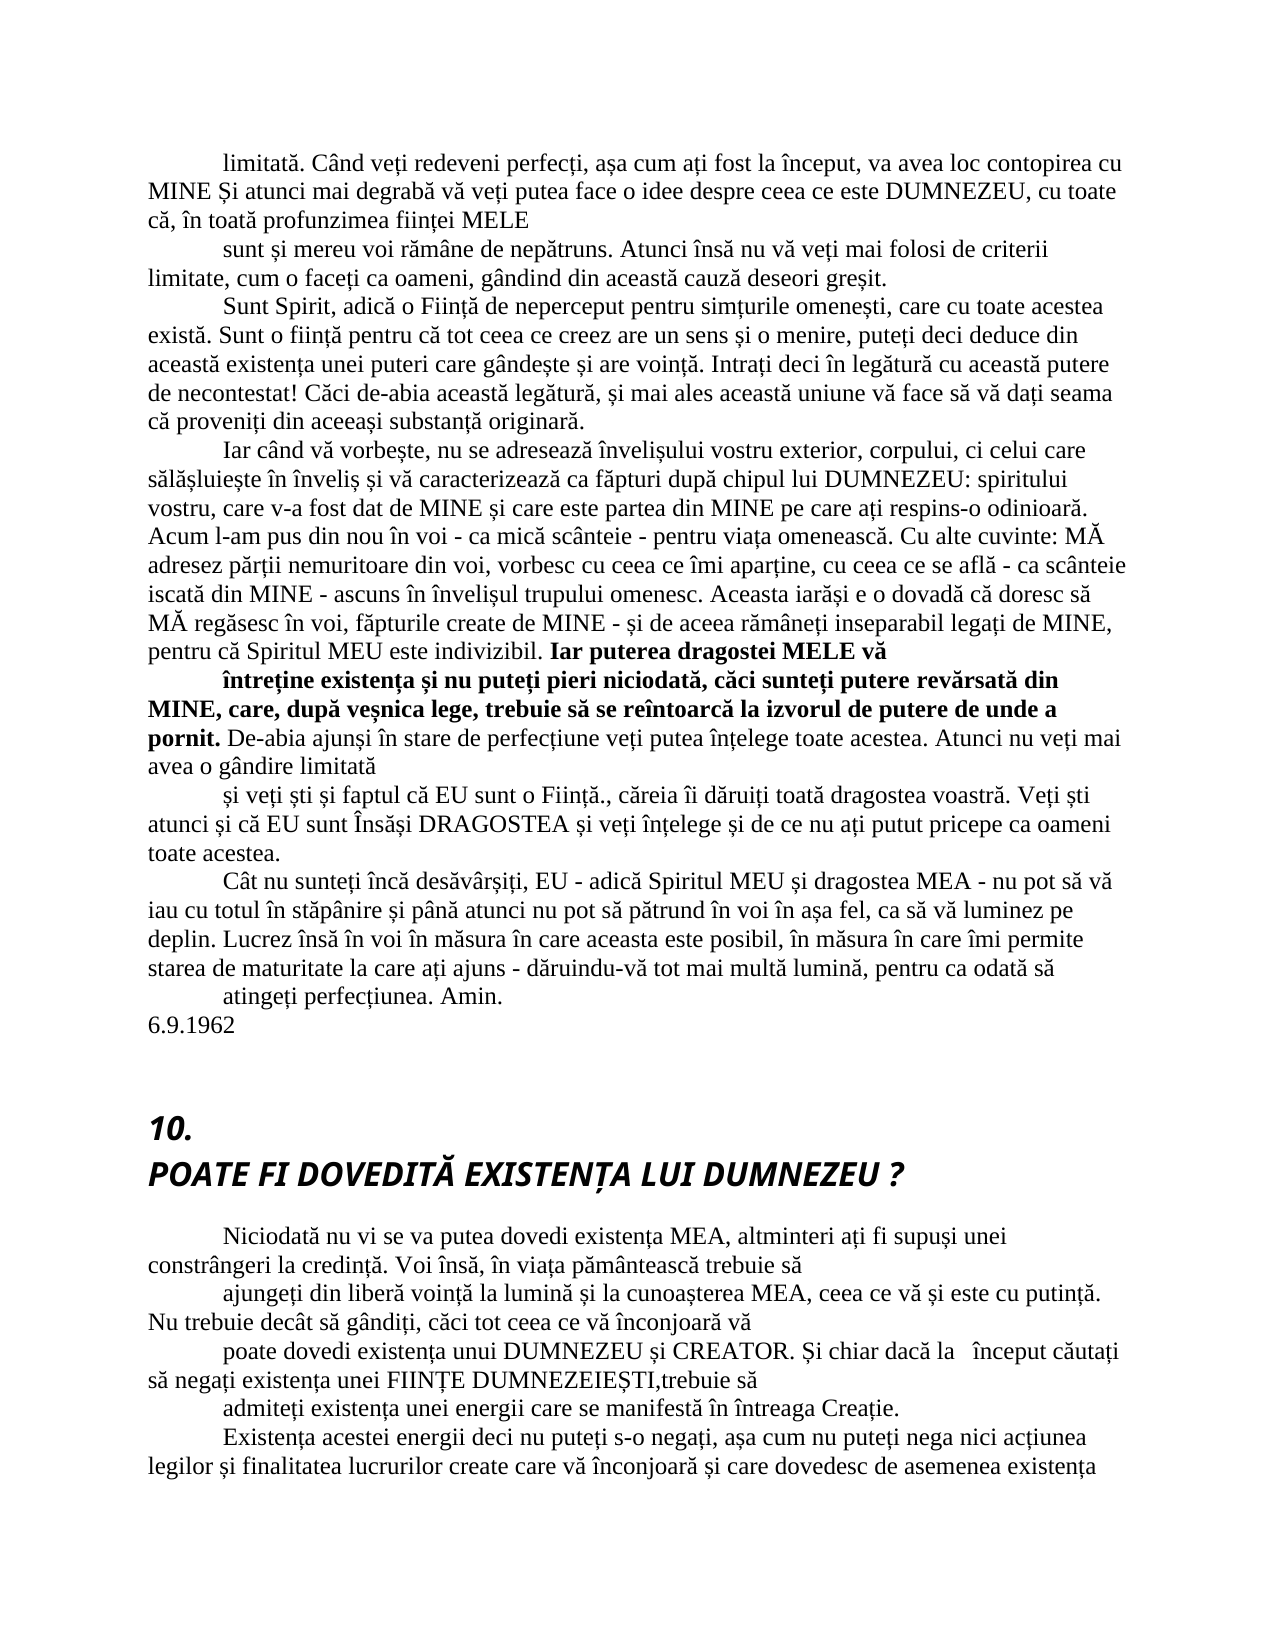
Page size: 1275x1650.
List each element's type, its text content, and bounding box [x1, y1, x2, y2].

text limitată. Când veți redeveni perfecți, așa cum ați fost la început, va avea loc contopirea cu MINE Și atunci mai degrabă vă veți putea face o idee despre ceea ce este DUMNEZEU, cu toate că, în toată profunzimea ființei MELE [148, 148, 1127, 234]
text și veți ști și faptul că EU sunt o Ființă., căreia îi dăruiți toată dragostea voastră. Veți ști atunci și că EU sunt Însăși DRAGOSTEA și veți înțelege și de ce nu ați putut pricepe ca oameni toate acestea. [148, 780, 1127, 866]
text întreține existența și nu puteți pieri niciodată, căci sunteți putere revărsată din MINE, care, după veșnica lege, trebuie să se reîntoarcă la izvorul de putere de unde a pornit. De-abia ajunși în stare de perfecțiune veți putea înțelege toate acestea. Atunci nu veți mai avea o gândire limitată [148, 665, 1127, 780]
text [148, 1422, 1127, 1480]
text ajungeți din liberă voință la lumină și la cunoașterea MEA, ceea ce vă și este cu putință. Nu trebuie decât să gândiți, căci tot ceea ce vă înconjoară vă [148, 1278, 1127, 1336]
text sunt și mereu voi rămâne de nepătruns. Atunci însă nu vă veți mai folosi de criterii limitate, cum o faceți ca oameni, gândind din această cauză deseori greșit. [148, 234, 1127, 291]
text atingeți perfecțiunea. Amin. [148, 981, 1127, 1010]
text 6.9.1962 [148, 1010, 1127, 1039]
text Sunt Spirit, adică o Ființă de neperceput pentru simțurile omenești, care cu toate acestea există. Sunt o ființă pentru că tot ceea ce creez are un sens și o menire, puteți deci deduce din această existența unei puteri care gândește și are voință. Intrați deci în legătură cu această putere de necontestat! Căci de-abia această legătură, și mai ales această uniune vă face să vă dați seama că proveniți din aceeași substanță originară. [148, 291, 1127, 435]
text poate dovedi existența unui DUMNEZEU și CREATOR. Și chiar dacă la început căutați să negați existența unei FIINȚE DUMNEZEIEȘTI,trebuie să [148, 1336, 1127, 1393]
text Niciodată nu vi se va putea dovedi existența MEA, altminteri ați fi supuși unei constrângeri la credință. Voi însă, în viața pământească trebuie să [148, 1221, 1127, 1278]
text admiteți existența unei energii care se manifestă în întreaga Creație. [148, 1393, 1127, 1422]
text Iar când vă vorbește, nu se adresează învelișului vostru exterior, corpului, ci celui care sălășluiește în înveliș și vă caracterizează ca făpturi după chipul lui DUMNEZEU: spiritului vostru, care v-a fost dat de MINE și care este partea din MINE pe care ați respins-o odinioară. Acum l-am pus din nou în voi - ca mică scânteie - pentru viața omenească. Cu alte cuvinte: MĂ adresez părții nemuritoare din voi, vorbesc cu ceea ce îmi aparține, cu ceea ce se află - ca scânteie iscată din MINE - ascuns în învelișul trupului omenesc. Aceasta iarăși e o dovadă că doresc să MĂ regăsesc în voi, făpturile create de MINE - și de aceea rămâneți inseparabil legați de MINE, pentru că Spiritul MEU este indivizibil. Iar puterea dragostei MELE vă [148, 435, 1127, 665]
subtitle 10. POATE FI DOVEDITĂ EXISTENȚA LUI DUMNEZEU ? [148, 1105, 1127, 1196]
text Cât nu sunteți încă desăvârșiți, EU - adică Spiritul MEU și dragostea MEA - nu pot să vă iau cu totul în stăpânire și până atunci nu pot să pătrund în voi în așa fel, ca să vă luminez pe deplin. Lucrez însă în voi în măsura în care aceasta este posibil, în măsura în care îmi permite starea de maturitate la care ați ajuns - dăruindu-vă tot mai multă lumină, pentru ca odată să [148, 866, 1127, 981]
